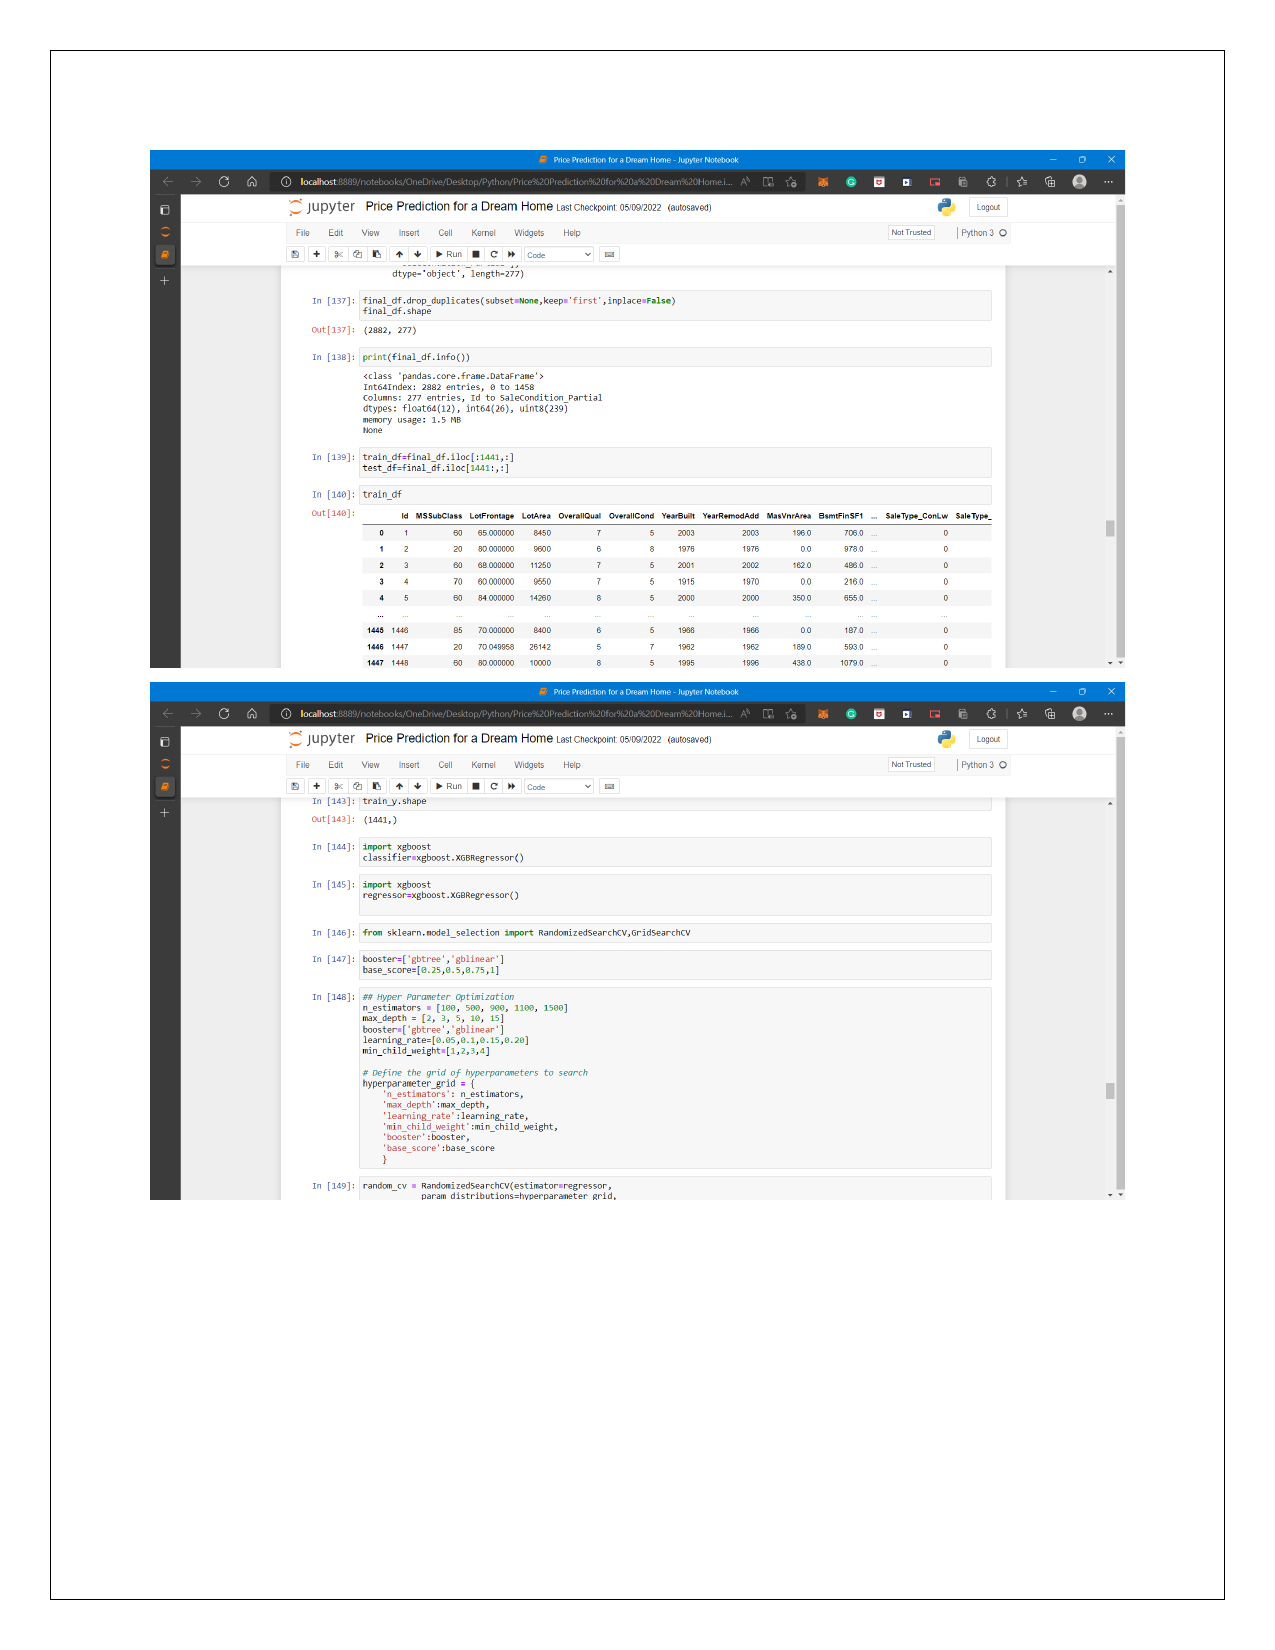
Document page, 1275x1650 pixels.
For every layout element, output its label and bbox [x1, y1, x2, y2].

picture [150, 682, 1125, 1200]
picture [150, 150, 1125, 668]
